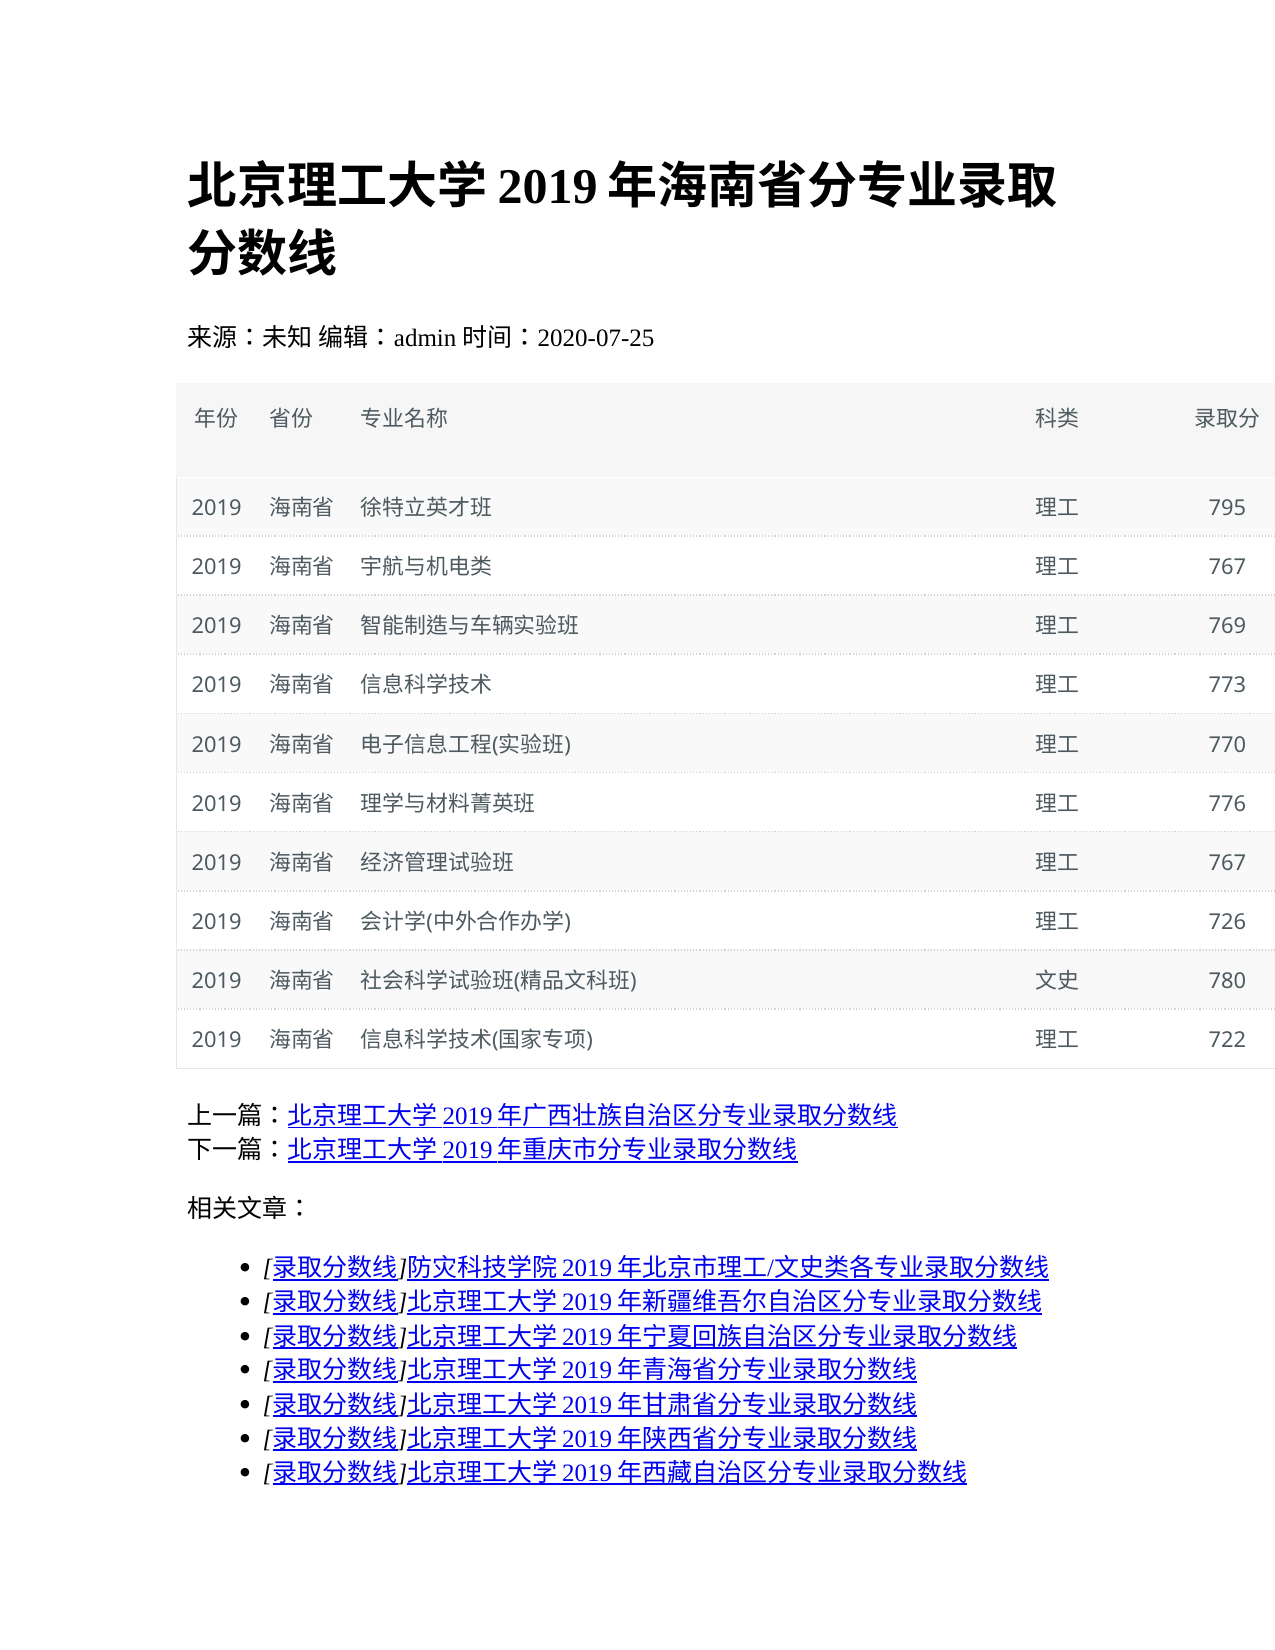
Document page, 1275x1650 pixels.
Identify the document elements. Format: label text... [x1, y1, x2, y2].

list [录取分数线]防灾科技学院2019年北京市理工/文史类各专业录取分数线 [241, 1250, 1087, 1284]
table_cell 理工 [984, 772, 1131, 831]
table_cell 2019 [177, 772, 256, 831]
table_cell 理工 [984, 594, 1131, 653]
table_cell 2019 [177, 890, 256, 949]
text 相关文章： [187, 1191, 1087, 1225]
table_cell 海南省 [256, 1008, 348, 1067]
table_cell 理工 [984, 890, 1131, 949]
table_cell 776 [1131, 772, 1275, 831]
table_cell 769 [1131, 594, 1275, 653]
table_cell 2019 [177, 713, 256, 772]
table_cell 理工 [984, 831, 1131, 890]
table_cell 海南省 [256, 535, 348, 594]
table_cell 理工 [984, 1008, 1131, 1067]
table_cell 2019 [177, 478, 256, 535]
table_cell 780 [1131, 949, 1275, 1008]
table_cell 海南省 [256, 949, 348, 1008]
table_cell 795 [1131, 478, 1275, 535]
table_cell 理学与材料菁英班 [348, 772, 984, 831]
list [录取分数线]北京理工大学2019年青海省分专业录取分数线 [241, 1352, 1087, 1386]
table_cell 徐特立英才班 [348, 478, 984, 535]
table_header 年份 [177, 383, 256, 477]
table_cell 理工 [984, 478, 1131, 535]
table_cell 767 [1131, 831, 1275, 890]
table_cell 智能制造与车辆实验班 [348, 594, 984, 653]
list [录取分数线]北京理工大学2019年陕西省分专业录取分数线 [241, 1420, 1087, 1454]
table_cell 773 [1131, 653, 1275, 712]
table_cell 2019 [177, 831, 256, 890]
table_cell 海南省 [256, 772, 348, 831]
table_cell 社会科学试验班(精品文科班) [348, 949, 984, 1008]
table_cell 文史 [984, 949, 1131, 1008]
table_cell 理工 [984, 653, 1131, 712]
list [录取分数线]北京理工大学2019年甘肃省分专业录取分数线 [241, 1386, 1087, 1420]
list [录取分数线]北京理工大学2019年新疆维吾尔自治区分专业录取分数线 [241, 1284, 1087, 1318]
table_cell 信息科学技术(国家专项) [348, 1008, 984, 1067]
table_cell 经济管理试验班 [348, 831, 984, 890]
table_cell 2019 [177, 949, 256, 1008]
table_cell 宇航与机电类 [348, 535, 984, 594]
table_header 科类 [984, 383, 1131, 477]
table_cell 767 [1131, 535, 1275, 594]
table_cell 2019 [177, 653, 256, 712]
subtitle 北京理工大学2019年海南省分专业录取分数线 [187, 150, 1087, 286]
table_cell 电子信息工程(实验班) [348, 713, 984, 772]
table_header 专业名称 [348, 383, 984, 477]
table_cell 2019 [177, 535, 256, 594]
table_cell 海南省 [256, 653, 348, 712]
list [录取分数线]北京理工大学2019年西藏自治区分专业录取分数线 [241, 1454, 1087, 1488]
table_cell 海南省 [256, 890, 348, 949]
text 来源：未知 编辑：admin 时间：2020-07-25 [187, 320, 1087, 354]
table_header 省份 [256, 383, 348, 477]
table_cell 726 [1131, 890, 1275, 949]
text 上一篇：北京理工大学2019年广西壮族自治区分专业录取分数线 下一篇：北京理工大学2019年重庆市分专业录取分数线 [187, 1098, 1087, 1166]
table_cell 理工 [984, 535, 1131, 594]
table_cell 理工 [984, 713, 1131, 772]
table_cell 2019 [177, 594, 256, 653]
table_cell 会计学(中外合作办学) [348, 890, 984, 949]
table_cell 770 [1131, 713, 1275, 772]
table_cell 信息科学技术 [348, 653, 984, 712]
table_header 录取分 [1131, 383, 1275, 477]
table_cell 海南省 [256, 594, 348, 653]
table_cell 海南省 [256, 713, 348, 772]
list [录取分数线]北京理工大学2019年宁夏回族自治区分专业录取分数线 [241, 1318, 1087, 1352]
table_cell 2019 [177, 1008, 256, 1067]
table_cell 722 [1131, 1008, 1275, 1067]
table_cell 海南省 [256, 831, 348, 890]
table_cell 海南省 [256, 478, 348, 535]
